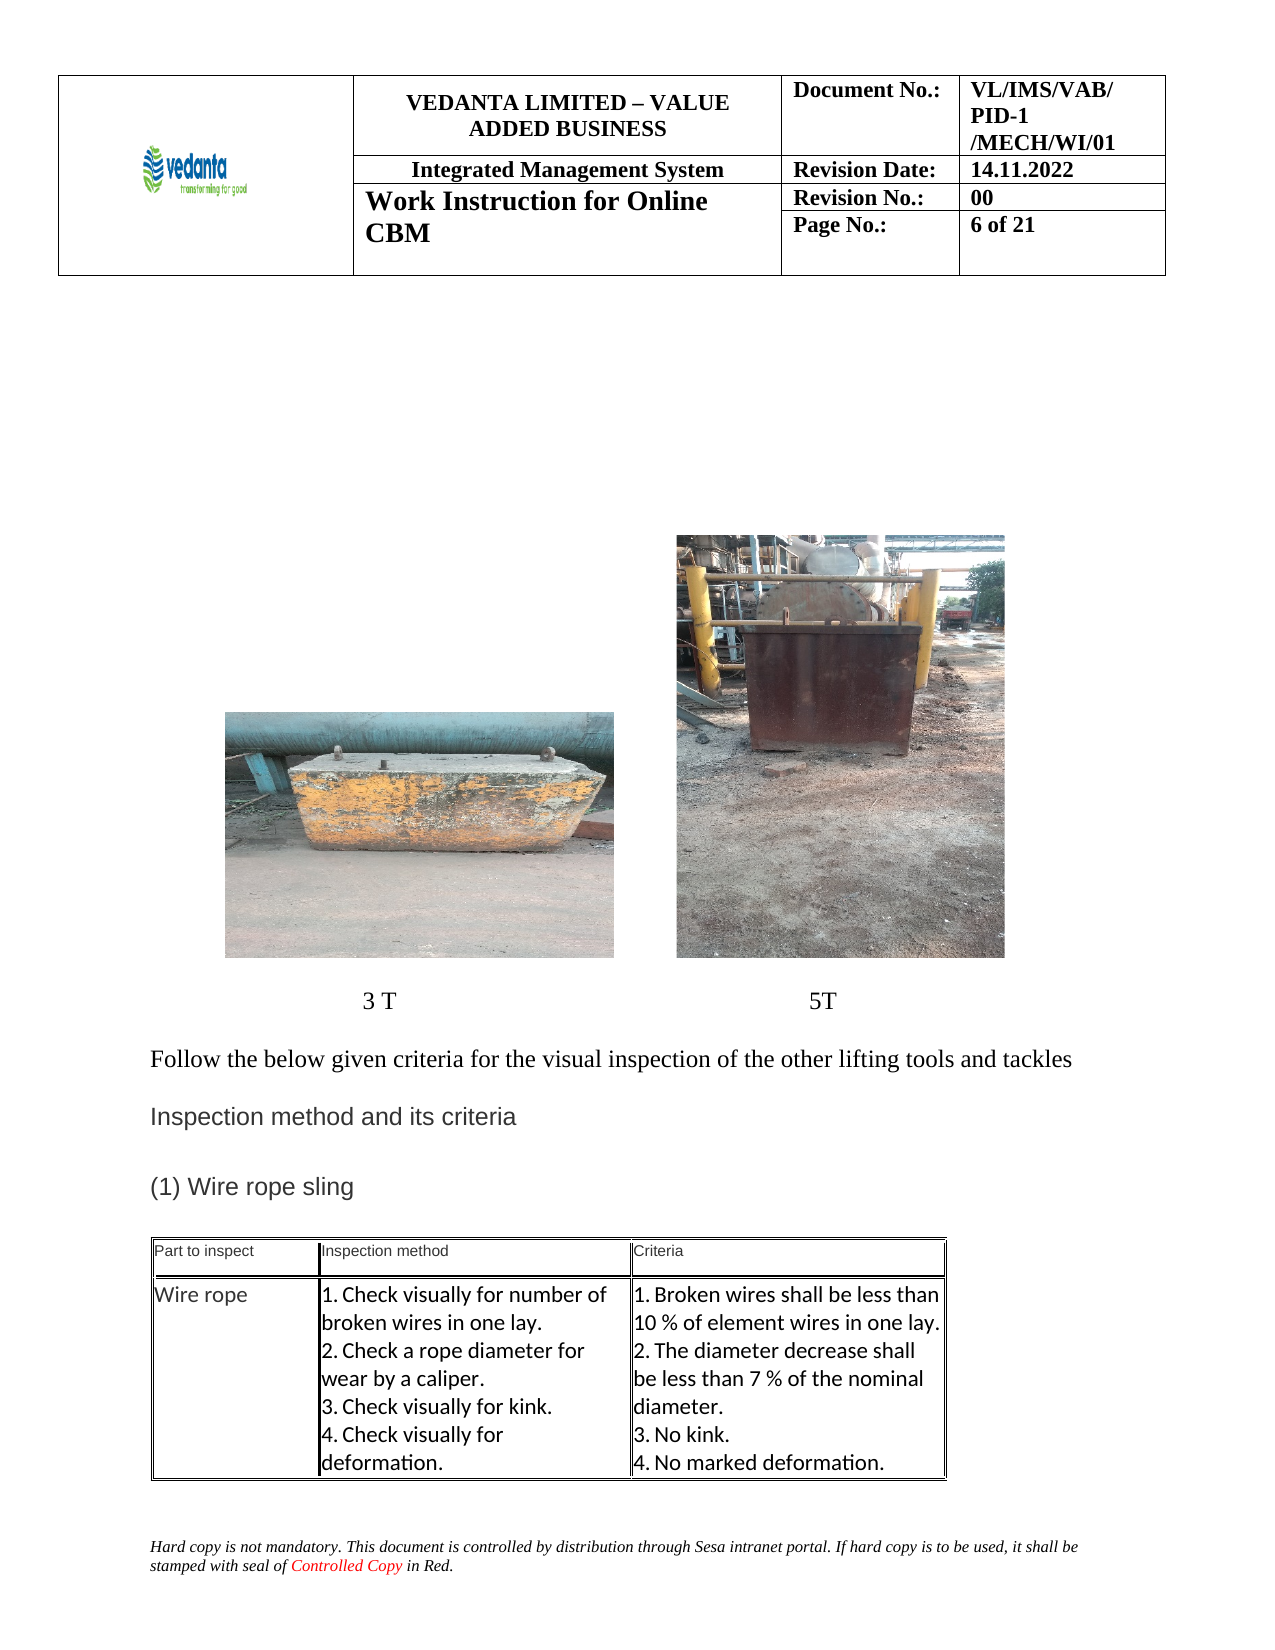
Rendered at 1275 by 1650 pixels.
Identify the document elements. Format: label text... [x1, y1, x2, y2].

text Inspection method and its criteria [150, 1102, 1125, 1131]
table_header Criteria [632, 1240, 945, 1275]
table_header Part to inspect [154, 1240, 319, 1275]
text Follow the below given criteria for the visual inspection of the other lifting tools and tackles [150, 1044, 1125, 1073]
text 3 T 5T [225, 986, 1125, 1015]
picture [676, 535, 1005, 958]
picture [75, 111, 325, 232]
text (1) Wire rope sling [150, 1172, 1125, 1200]
picture [225, 712, 614, 958]
table_cell Wire rope [154, 1275, 319, 1478]
table_header Inspection method [319, 1240, 632, 1275]
